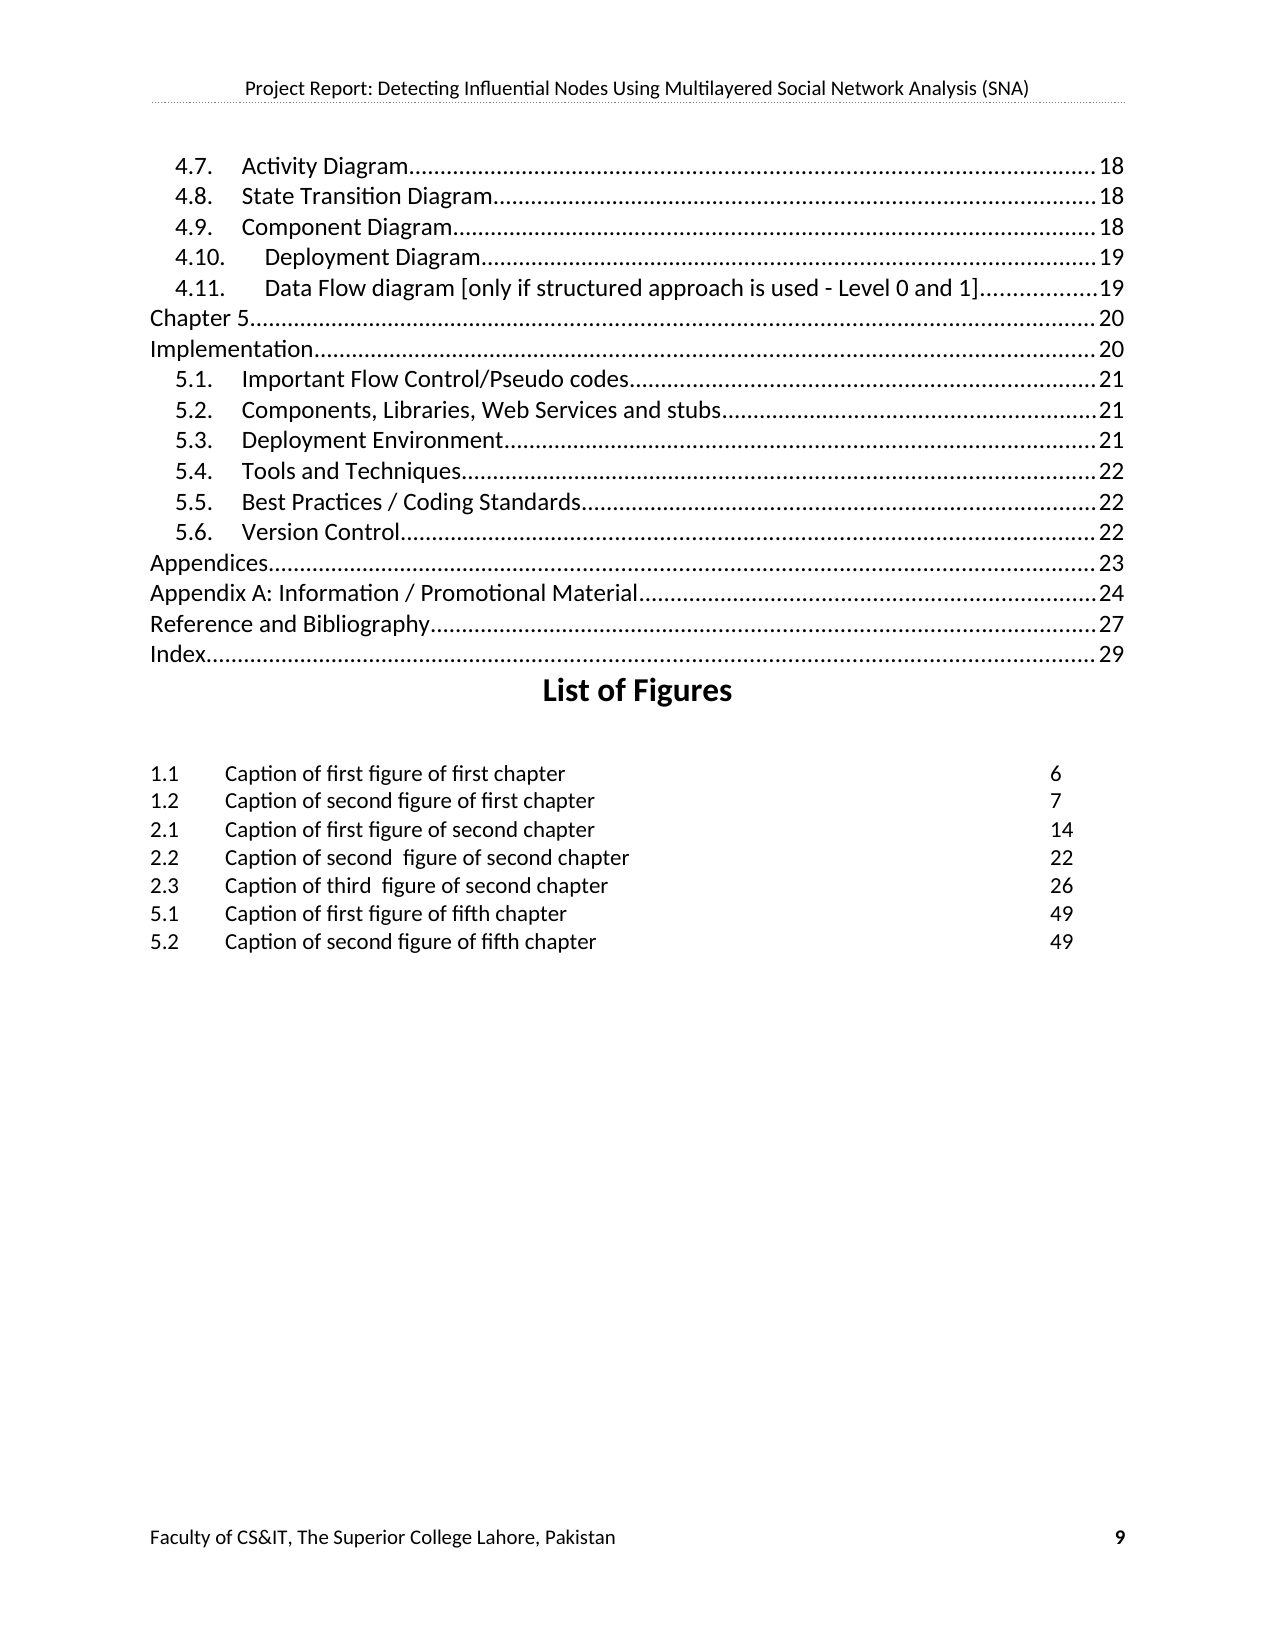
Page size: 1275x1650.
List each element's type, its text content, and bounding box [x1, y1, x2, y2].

text 1.1 Caption of first figure of first chapter 6 [150, 759, 1125, 787]
text 5.5. Best Practices / Coding Standards 22 [175, 486, 1125, 516]
text 4.9. Component Diagram 18 [175, 211, 1125, 242]
text 2.1 Caption of first figure of second chapter 14 [150, 815, 1125, 843]
text 4.11. Data Flow diagram [only if structured approach is used - Level 0 and 1] 19 [175, 272, 1125, 303]
text Implementation 20 [150, 333, 1125, 364]
text Appendix A: Information / Promotional Material 24 [150, 577, 1125, 608]
text Chapter 5 20 [150, 303, 1125, 333]
text 5.1. Important Flow Control/Pseudo codes 21 [175, 364, 1125, 394]
text 5.1 Caption of first figure of fifth chapter 49 [150, 899, 1125, 927]
text Appendices 23 [150, 547, 1125, 577]
subtitle List of Figures [150, 669, 1125, 709]
text 4.7. Activity Diagram 18 [175, 150, 1125, 181]
text 4.10. Deployment Diagram 19 [175, 242, 1125, 272]
text Reference and Bibliography 27 [150, 608, 1125, 638]
text 5.4. Tools and Techniques 22 [175, 455, 1125, 486]
text 1.2 Caption of second figure of first chapter 7 [150, 787, 1125, 815]
text 5.2 Caption of second figure of fifth chapter 49 [150, 927, 1125, 955]
text 2.2 Caption of second figure of second chapter 22 [150, 843, 1125, 871]
text 5.3. Deployment Environment 21 [175, 425, 1125, 455]
text 5.6. Version Control 22 [175, 516, 1125, 547]
text 5.2. Components, Libraries, Web Services and stubs 21 [175, 394, 1125, 425]
text Index 29 [150, 638, 1125, 669]
text 2.3 Caption of third figure of second chapter 26 [150, 871, 1125, 899]
text 4.8. State Transition Diagram 18 [175, 181, 1125, 211]
